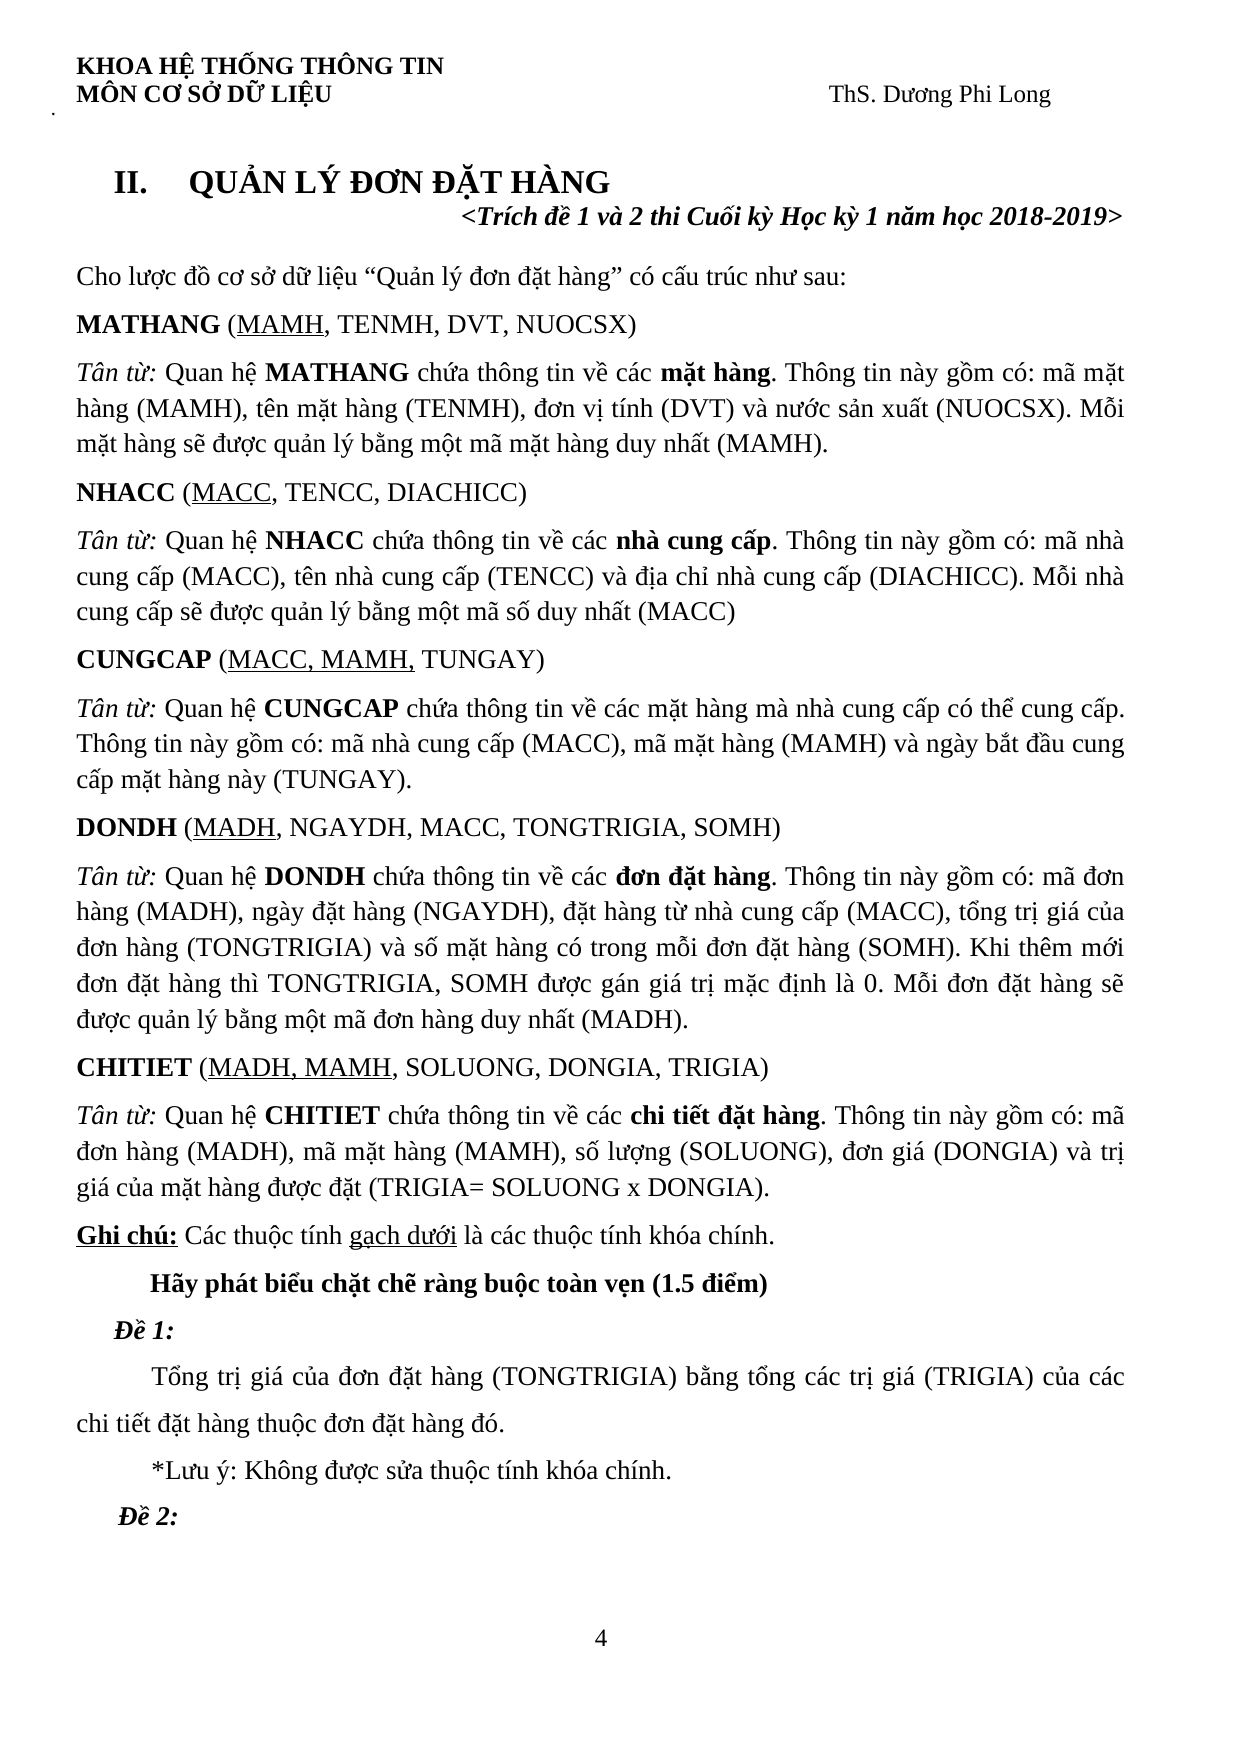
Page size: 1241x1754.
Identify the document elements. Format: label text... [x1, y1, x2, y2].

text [76, 1454, 1125, 1485]
text MATHANG (MAMH, TENMH, DVT, NUOCSX) [76, 308, 1125, 339]
text Tân từ: Quan hệ NHACC chứa thông tin về các nhà cung cấp. Thông tin này gồm có: mã nhà cung cấp (MACC), tên nhà cung cấp (TENCC) và địa chỉ nhà cung cấp (DIACHICC). Mỗi nhà cung cấp sẽ được quản lý bằng một mã số duy nhất (MACC) [76, 524, 1125, 627]
text Tổng trị giá của đơn đặt hàng (TONGTRIGIA) bằng tổng các trị giá (TRIGIA) của các chi tiết đặt hàng thuộc đơn đặt hàng đó. [76, 1360, 1125, 1438]
text DONDH (MADH, NGAYDH, MACC, TONGTRIGIA, SOMH) [76, 812, 1125, 843]
text <Trích đề 1 và 2 thi Cuối kỳ Học kỳ 1 năm học 2018-2019> [76, 200, 1125, 232]
text Đề 1: [114, 1314, 1125, 1345]
text NHACC (MACC, TENCC, DIACHICC) [76, 476, 1125, 507]
text Tân từ: Quan hệ MATHANG chứa thông tin về các mặt hàng. Thông tin này gồm có: mã mặt hàng (MAMH), tên mặt hàng (TENMH), đơn vị tính (DVT) và nước sản xuất (NUOCSX). Mỗi mặt hàng sẽ được quản lý bằng một mã mặt hàng duy nhất (MAMH). [76, 356, 1125, 459]
list QUẢN LÝ ĐƠN ĐẶT HÀNG [113, 162, 1125, 200]
text Cho lược đồ cơ sở dữ liệu “Quản lý đơn đặt hàng” có cấu trúc như sau: [76, 259, 1125, 291]
text Tân từ: Quan hệ DONDH chứa thông tin về các đơn đặt hàng. Thông tin này gồm có: mã đơn hàng (MADH), ngày đặt hàng (NGAYDH), đặt hàng từ nhà cung cấp (MACC), tổng trị giá của đơn hàng (TONGTRIGIA) và số mặt hàng có trong mỗi đơn đặt hàng (SOMH). Khi thêm mới đơn đặt hàng thì TONGTRIGIA, SOMH được gán giá trị mặc định là 0. Mỗi đơn đặt hàng sẽ được quản lý bằng một mã đơn hàng duy nhất (MADH). [76, 860, 1125, 1034]
text Đề 2: [118, 1500, 1125, 1532]
text Hãy phát biểu chặt chẽ ràng buộc toàn vẹn (1.5 điểm) [150, 1267, 1125, 1298]
text Ghi chú: Các thuộc tính gạch dưới là các thuộc tính khóa chính. [76, 1219, 1125, 1250]
text Tân từ: Quan hệ CUNGCAP chứa thông tin về các mặt hàng mà nhà cung cấp có thể cung cấp. Thông tin này gồm có: mã nhà cung cấp (MACC), mã mặt hàng (MAMH) và ngày bắt đầu cung cấp mặt hàng này (TUNGAY). [76, 692, 1125, 794]
text Tân từ: Quan hệ CHITIET chứa thông tin về các chi tiết đặt hàng. Thông tin này gồm có: mã đơn hàng (MADH), mã mặt hàng (MAMH), số lượng (SOLUONG), đơn giá (DONGIA) và trị giá của mặt hàng được đặt (TRIGIA= SOLUONG x DONGIA). [76, 1099, 1125, 1202]
text CHITIET (MADH, MAMH, SOLUONG, DONGIA, TRIGIA) [76, 1051, 1125, 1082]
text CUNGCAP (MACC, MAMH, TUNGAY) [76, 644, 1125, 675]
